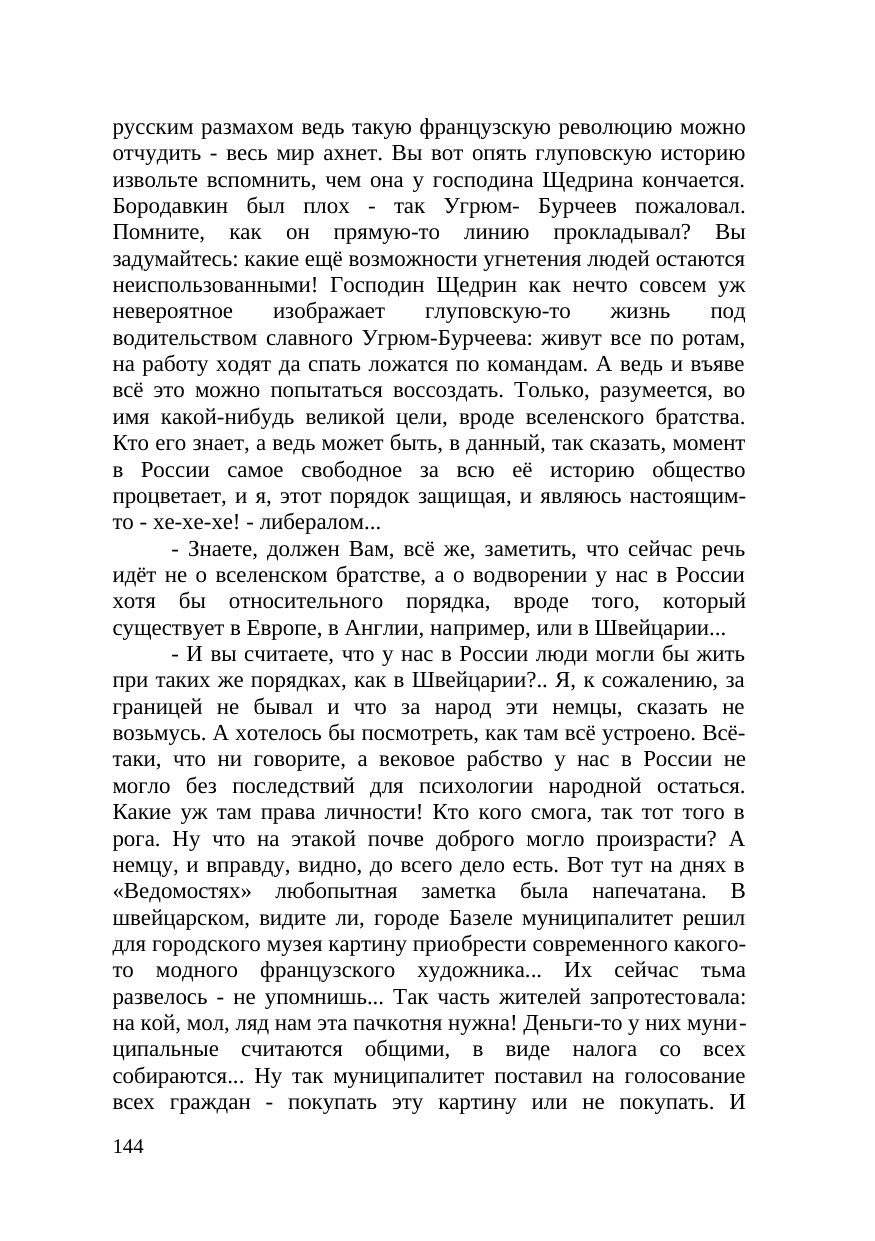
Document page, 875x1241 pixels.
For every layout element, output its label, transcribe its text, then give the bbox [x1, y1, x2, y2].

text - Знаете, должен Вам, всё же, заметить, что сейчас речь идёт не о вселенском братстве, а о водворении у нас в России хотя бы относительного порядка, вроде того, который существует в Европе, в Англии, например, или в Швейцарии... [112, 535, 746, 640]
